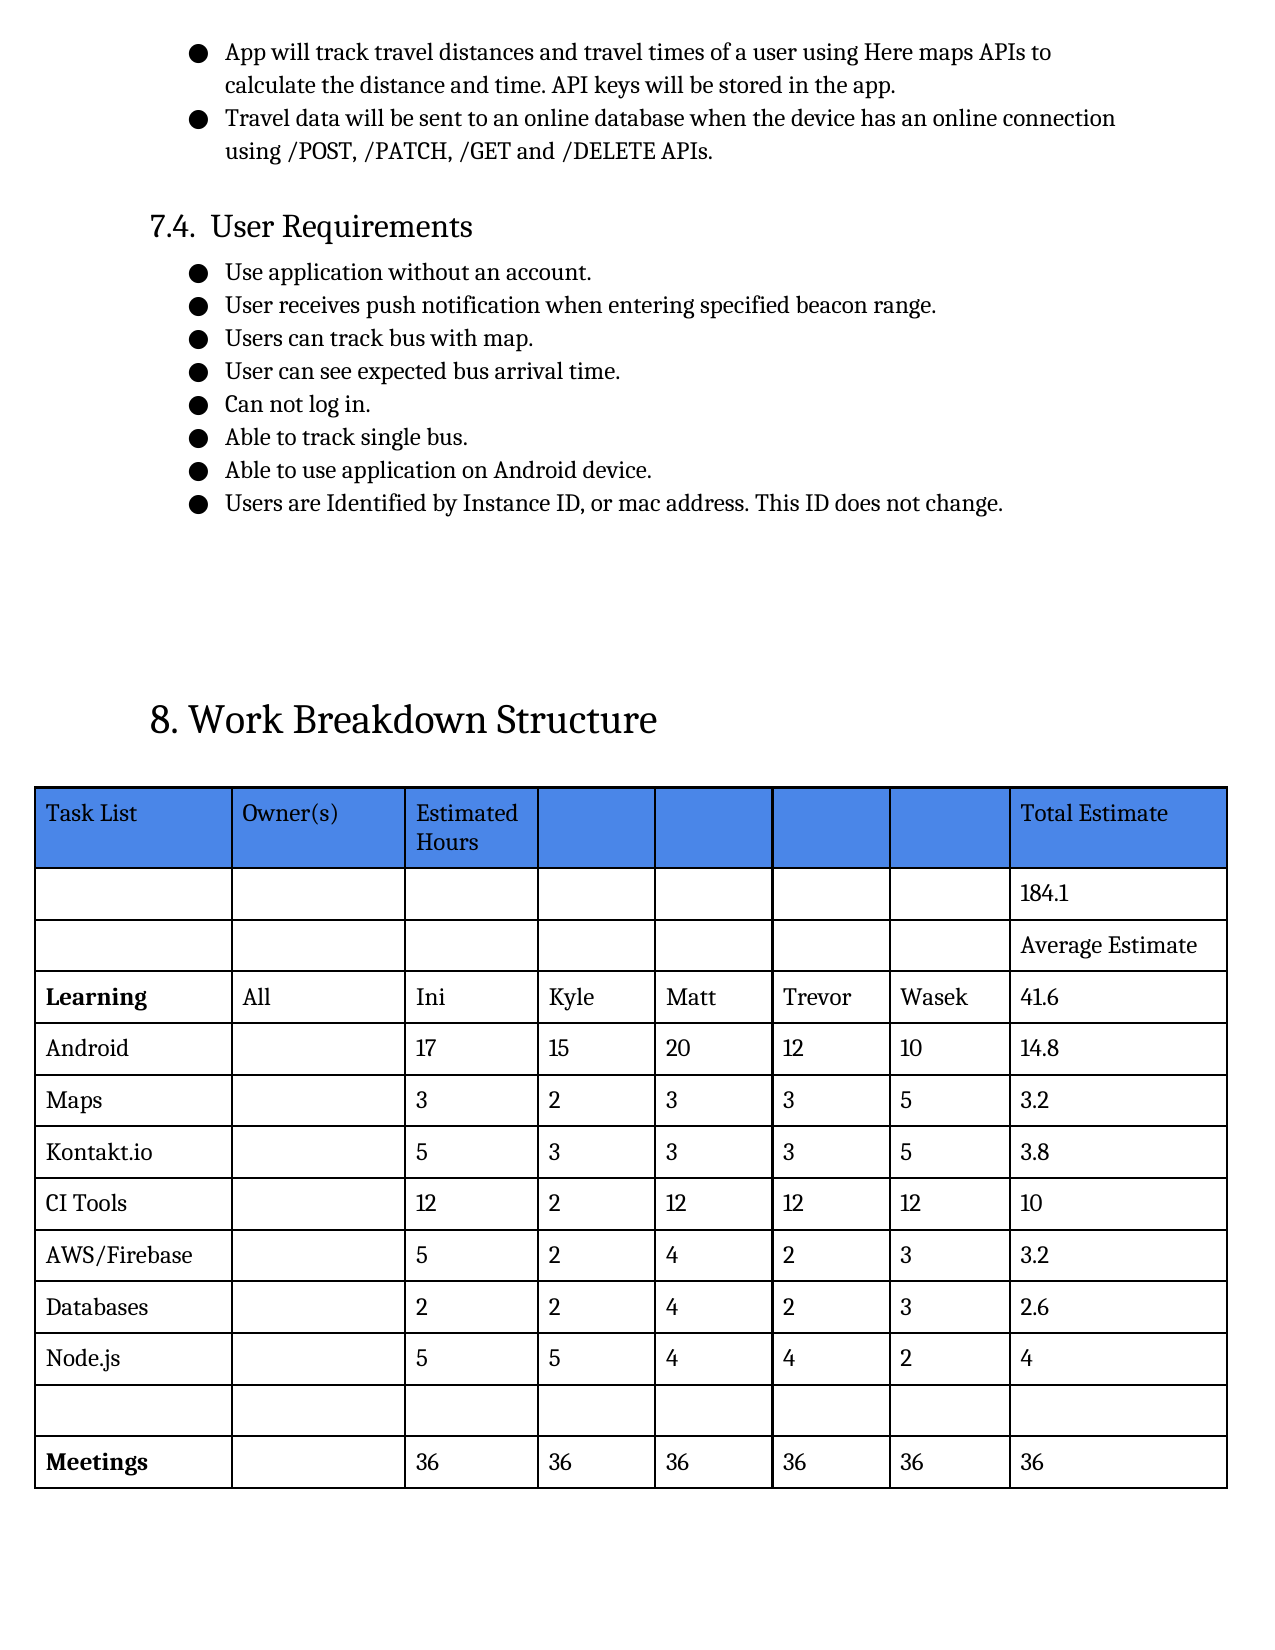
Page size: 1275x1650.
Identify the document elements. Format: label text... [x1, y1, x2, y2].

table_cell [36, 921, 231, 970]
table_cell [406, 869, 537, 918]
table_cell Meetings [36, 1437, 231, 1487]
table_cell 12 [774, 1179, 889, 1228]
table_cell Kontakt.io [36, 1127, 231, 1177]
table_cell 17 [406, 1024, 537, 1073]
table_cell 12 [774, 1024, 889, 1073]
table_cell [233, 1437, 404, 1487]
table_cell [656, 869, 771, 918]
list User receives push notification when entering specified beacon range. [187, 291, 1125, 320]
table_cell [774, 869, 889, 918]
table_cell [891, 921, 1009, 970]
table_cell [406, 1386, 537, 1435]
table_cell All [233, 972, 404, 1022]
table_cell [233, 1282, 404, 1332]
table_cell 3 [774, 1076, 889, 1125]
table_cell CI Tools [36, 1179, 231, 1228]
table_cell 3 [656, 1127, 771, 1177]
table_cell 36 [1011, 1437, 1226, 1487]
table_cell [891, 1386, 1009, 1435]
table_header [891, 789, 1009, 867]
table_cell 3.2 [1011, 1231, 1226, 1280]
table_cell [233, 1386, 404, 1435]
table_cell 10 [891, 1024, 1009, 1073]
table_cell 184.1 [1011, 869, 1226, 918]
table_cell Maps [36, 1076, 231, 1125]
table_cell Learning [36, 972, 231, 1022]
table_cell [233, 869, 404, 918]
table_cell 5 [891, 1127, 1009, 1177]
subtitle 8. Work Breakdown Structure [150, 696, 1125, 744]
table_cell 5 [406, 1127, 537, 1177]
table_cell 4 [1011, 1334, 1226, 1383]
list Users can track bus with map. [187, 324, 1125, 353]
table_cell 4 [656, 1231, 771, 1280]
table_cell [656, 1386, 771, 1435]
table_cell [539, 869, 654, 918]
table_cell 12 [891, 1179, 1009, 1228]
table_cell [36, 869, 231, 918]
table_cell 2 [774, 1282, 889, 1332]
table_cell [233, 1076, 404, 1125]
table_cell [233, 1231, 404, 1280]
table_cell 3 [774, 1127, 889, 1177]
table_cell 5 [406, 1334, 537, 1383]
table_cell 2 [406, 1282, 537, 1332]
table_cell 36 [774, 1437, 889, 1487]
table_cell 12 [406, 1179, 537, 1228]
table_header [656, 789, 771, 867]
table_cell 41.6 [1011, 972, 1226, 1022]
table_cell 2 [539, 1231, 654, 1280]
table_cell [233, 1024, 404, 1073]
table_cell Databases [36, 1282, 231, 1332]
table_header Estimated Hours [406, 789, 537, 867]
table_cell [233, 1179, 404, 1228]
table_cell Ini [406, 972, 537, 1022]
table_cell 3.8 [1011, 1127, 1226, 1177]
table_cell 3.2 [1011, 1076, 1226, 1125]
table_cell 3 [891, 1282, 1009, 1332]
table_cell Average Estimate [1011, 921, 1226, 970]
table_cell [774, 921, 889, 970]
table_cell [539, 1386, 654, 1435]
table_cell [891, 869, 1009, 918]
table_cell 36 [406, 1437, 537, 1487]
table_cell Wasek [891, 972, 1009, 1022]
table_cell Matt [656, 972, 771, 1022]
table_cell 36 [656, 1437, 771, 1487]
table_cell 2.6 [1011, 1282, 1226, 1332]
table_cell [656, 921, 771, 970]
table_cell [539, 921, 654, 970]
list Able to track single bus. [187, 423, 1125, 452]
table_cell Trevor [774, 972, 889, 1022]
table_cell 5 [406, 1231, 537, 1280]
table_cell 14.8 [1011, 1024, 1226, 1073]
table_cell AWS/Firebase [36, 1231, 231, 1280]
table_cell 15 [539, 1024, 654, 1073]
table_cell 4 [656, 1334, 771, 1383]
table_cell 12 [656, 1179, 771, 1228]
list Travel data will be sent to an online database when the device has an online connection using /POST, /PATCH, /GET and /DELETE APIs. [187, 103, 1125, 165]
subtitle 7.4. User Requirements [150, 207, 1125, 245]
table_cell 3 [539, 1127, 654, 1177]
table_cell Kyle [539, 972, 654, 1022]
table_cell [774, 1386, 889, 1435]
list Use application without an account. [187, 258, 1125, 287]
table_cell 3 [656, 1076, 771, 1125]
table_cell [233, 921, 404, 970]
table_cell 2 [539, 1179, 654, 1228]
table_cell 4 [774, 1334, 889, 1383]
list Users are Identified by Instance ID, or mac address. This ID does not change. [187, 489, 1125, 518]
table_cell 10 [1011, 1179, 1226, 1228]
table_cell [406, 921, 537, 970]
table_cell 5 [539, 1334, 654, 1383]
table_header Task List [36, 789, 231, 867]
list Can not log in. [187, 390, 1125, 419]
table_cell [36, 1386, 231, 1435]
table_cell 20 [656, 1024, 771, 1073]
table_cell 2 [539, 1282, 654, 1332]
list User can see expected bus arrival time. [187, 357, 1125, 386]
table_cell 2 [539, 1076, 654, 1125]
table_cell Node.js [36, 1334, 231, 1383]
list Able to use application on Android device. [187, 456, 1125, 485]
table_header [774, 789, 889, 867]
table_cell 3 [891, 1231, 1009, 1280]
table_cell 36 [539, 1437, 654, 1487]
table_header Total Estimate [1011, 789, 1226, 867]
table_cell [233, 1127, 404, 1177]
table_cell 3 [406, 1076, 537, 1125]
table_header Owner(s) [233, 789, 404, 867]
table_header [539, 789, 654, 867]
table_cell 2 [774, 1231, 889, 1280]
table_cell 5 [891, 1076, 1009, 1125]
table_cell Android [36, 1024, 231, 1073]
table_cell 2 [891, 1334, 1009, 1383]
list App will track travel distances and travel times of a user using Here maps APIs to calculate the distance and time. API keys will be stored in the app. [187, 37, 1125, 99]
table_cell 36 [891, 1437, 1009, 1487]
table_cell 4 [656, 1282, 771, 1332]
table_cell [233, 1334, 404, 1383]
table_cell [1011, 1386, 1226, 1435]
